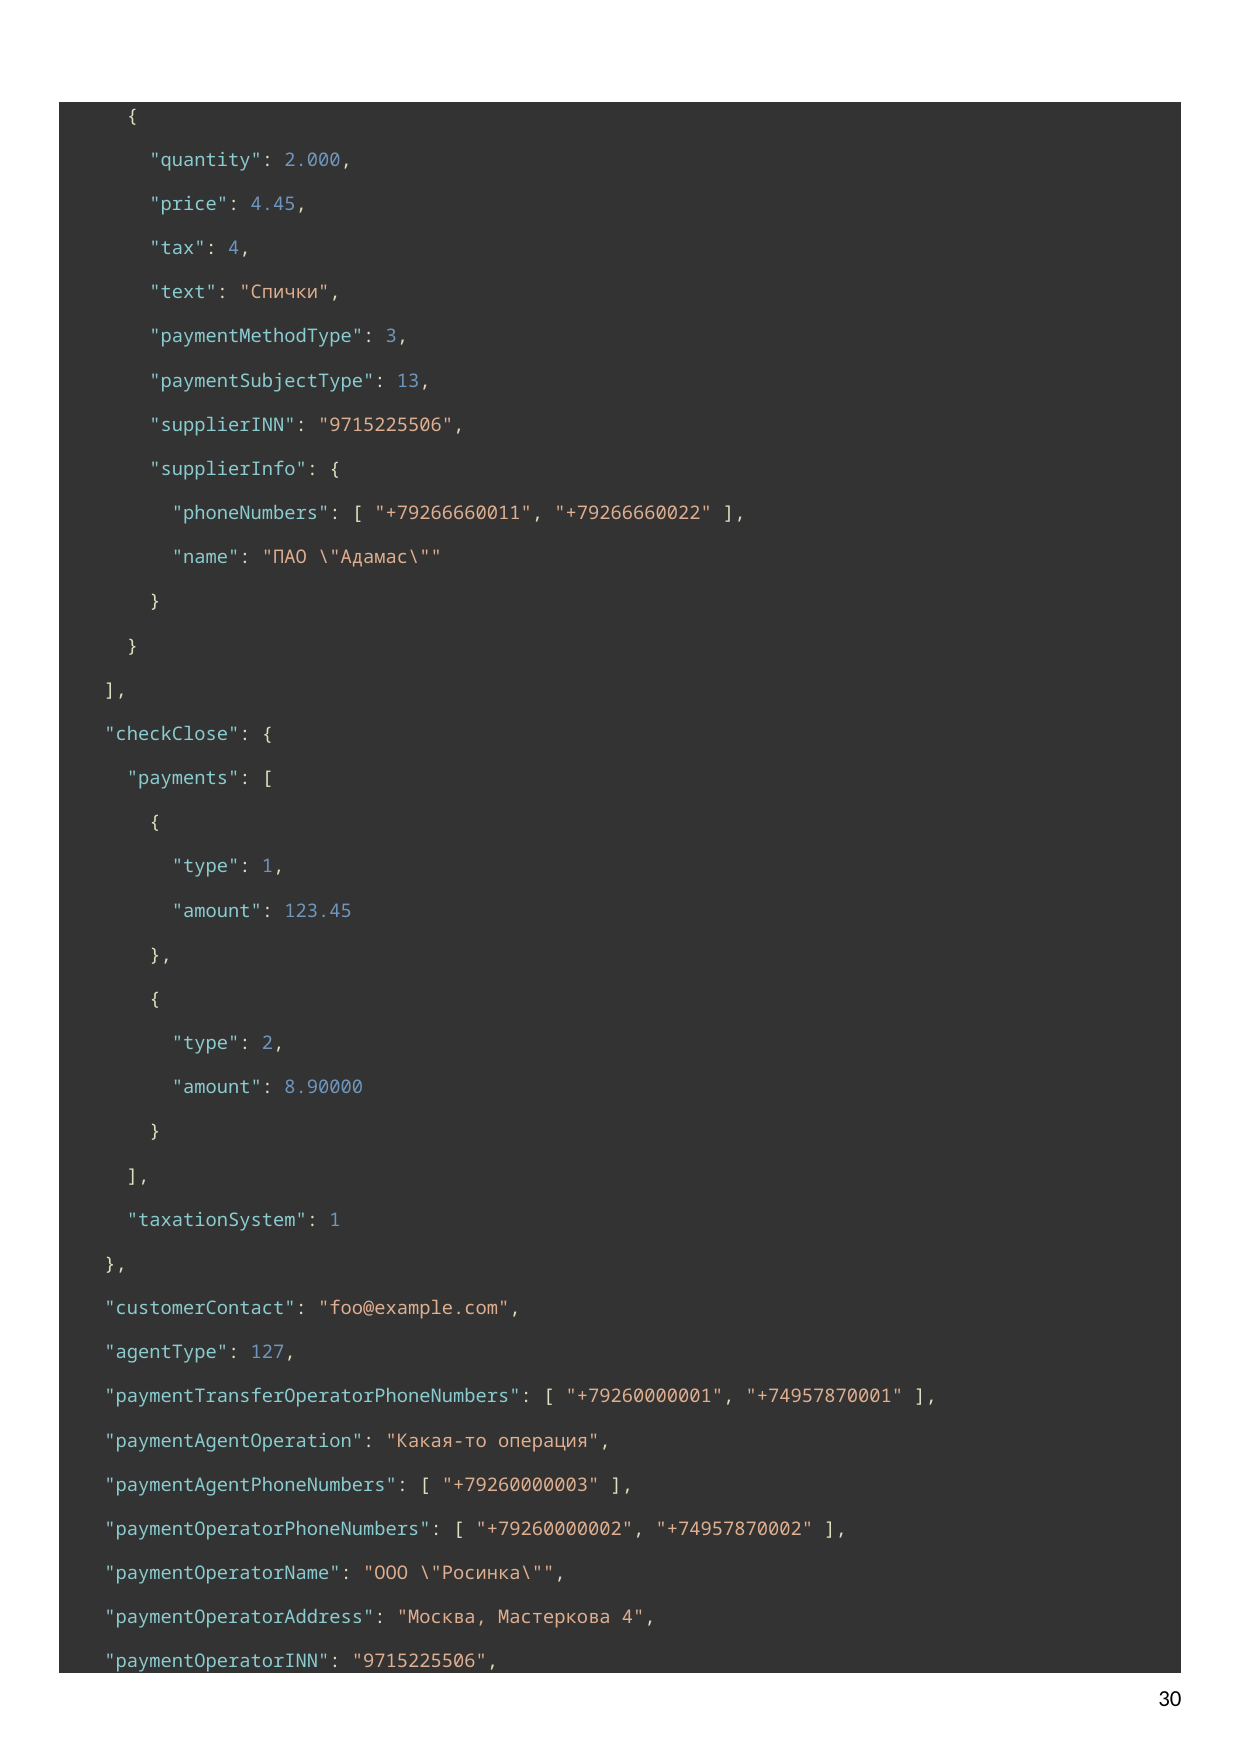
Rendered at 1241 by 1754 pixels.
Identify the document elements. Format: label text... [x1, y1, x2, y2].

text }, [59, 941, 1181, 967]
text "agentType": 127, [59, 1338, 1181, 1364]
text "name": "ПАО \"Адамас\"" [59, 543, 1181, 569]
text "checkClose": { [59, 720, 1181, 746]
text { [59, 102, 1181, 127]
text "paymentAgentPhoneNumbers": [ "+79260000003" ], [59, 1471, 1181, 1497]
text "phoneNumbers": [ "+79266660011", "+79266660022" ], [59, 499, 1181, 525]
text } [59, 1118, 1181, 1143]
text "amount": 123.45 [59, 897, 1181, 922]
text "price": 4.45, [59, 190, 1181, 216]
text "customerContact": "foo@example.com", [59, 1294, 1181, 1320]
text "paymentOperatorPhoneNumbers": [ "+79260000002", "+74957870002" ], [59, 1515, 1181, 1541]
text "paymentOperatorName": "ООО \"Росинка\"", [59, 1559, 1181, 1585]
text }, [59, 1250, 1181, 1276]
text "supplierINN": "9715225506", [59, 411, 1181, 437]
text "amount": 8.90000 [59, 1073, 1181, 1099]
text "payments": [ [59, 764, 1181, 790]
text { [59, 985, 1181, 1011]
text "paymentAgentOperation": "Какая-то операция", [59, 1427, 1181, 1452]
text ], [59, 676, 1181, 702]
text "type": 2, [59, 1029, 1181, 1055]
text } [59, 632, 1181, 657]
text { [59, 808, 1181, 834]
text "taxationSystem": 1 [59, 1206, 1181, 1232]
text "tax": 4, [59, 234, 1181, 260]
text "text": "Спички", [59, 278, 1181, 304]
text "paymentSubjectType": 13, [59, 367, 1181, 392]
text "paymentOperatorINN": "9715225506", [59, 1648, 1181, 1673]
text ], [59, 1162, 1181, 1187]
text "paymentMethodType": 3, [59, 323, 1181, 348]
text "supplierInfo": { [59, 455, 1181, 481]
text "paymentTransferOperatorPhoneNumbers": [ "+79260000001", "+74957870001" ], [59, 1383, 1181, 1408]
text "type": 1, [59, 853, 1181, 878]
text "quantity": 2.000, [59, 146, 1181, 172]
text } [59, 588, 1181, 613]
text "paymentOperatorAddress": "Москва, Мастеркова 4", [59, 1603, 1181, 1629]
